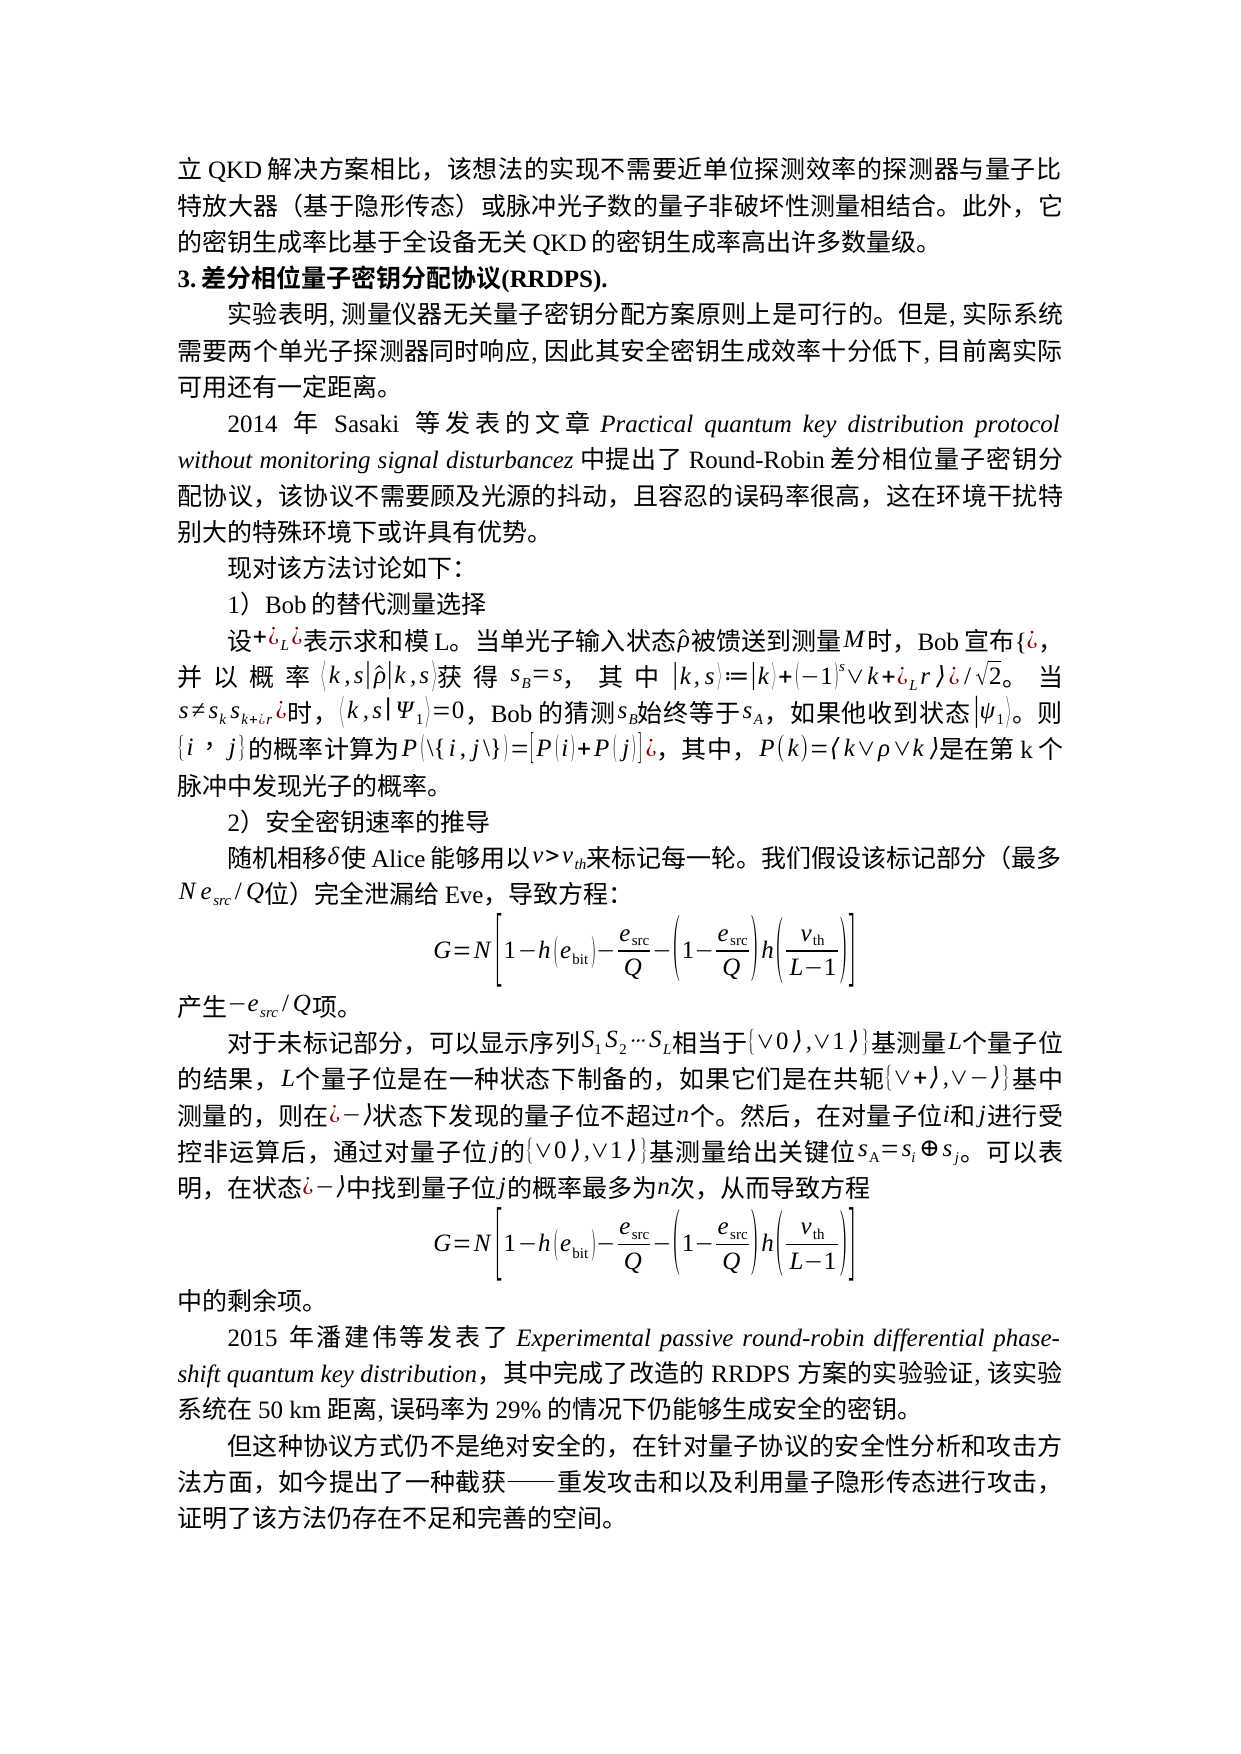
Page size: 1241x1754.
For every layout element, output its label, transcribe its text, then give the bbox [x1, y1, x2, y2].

text 2014 年 Sasaki 等发表的文章Practical quantum key distribution protocol without monitoring signal disturbancez中提出了Round-Robin差分相位量子密钥分配协议，该协议不需要顾及光源的抖动，且容忍的误码率很高，这在环境干扰特别大的特殊环境下或许具有优势。 [177, 404, 1063, 549]
text 设表示求和模L。当单光子输入状态被馈送到测量时，Bob宣布{，并以概率获得，其中。当时，，Bob的猜测始终等于，如果他收到状态。则的概率计算为，其中，是在第k个脉冲中发现光子的概率。 [177, 621, 1063, 802]
text 但这种协议方式仍不是绝对安全的，在针对量子协议的安全性分析和攻击方法方面，如今提出了一种截获——重发攻击和以及利用量子隐形传态进行攻击，证明了该方法仍存在不足和完善的空间。 [177, 1426, 1063, 1535]
text 中的剩余项。 [177, 1281, 1063, 1317]
text 实验表明, 测量仪器无关量子密钥分配方案原则上是可行的。但是, 实际系统需要两个单光子探测器同时响应, 因此其安全密钥生成效率十分低下, 目前离实际可用还有一定距离。 [177, 295, 1063, 404]
text 对于未标记部分，可以显示序列相当于基测量个量子位的结果，个量子位是在一种状态下制备的，如果它们是在共轭基中测量的，则在状态下发现的量子位不超过个。然后，在对量子位和进行受控非运算后，通过对量子位的基测量给出关键位。可以表明，在状态中找到量子位的概率最多为次，从而导致方程 [177, 1024, 1063, 1205]
text 随机相移使Alice能够用以来标记每一轮。我们假设该标记部分（最多位）完全泄漏给Eve，导致方程： [177, 839, 1063, 911]
text 2015 年潘建伟等发表了Experimental passive round-robin differential phase-shift quantum key distribution，其中完成了改造的 RRDPS 方案的实验验证, 该实验系统在 50 km 距离, 误码率为 29% 的情况下仍能够生成安全的密钥。 [177, 1317, 1063, 1426]
text 3. 差分相位量子密钥分配协议(RRDPS). [177, 259, 1063, 295]
text 1）Bob的替代测量选择 [177, 585, 1063, 621]
text 现对该方法讨论如下： [177, 549, 1063, 585]
text 产生项。 [177, 987, 1063, 1024]
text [177, 150, 1063, 259]
text 2）安全密钥速率的推导 [177, 802, 1063, 839]
